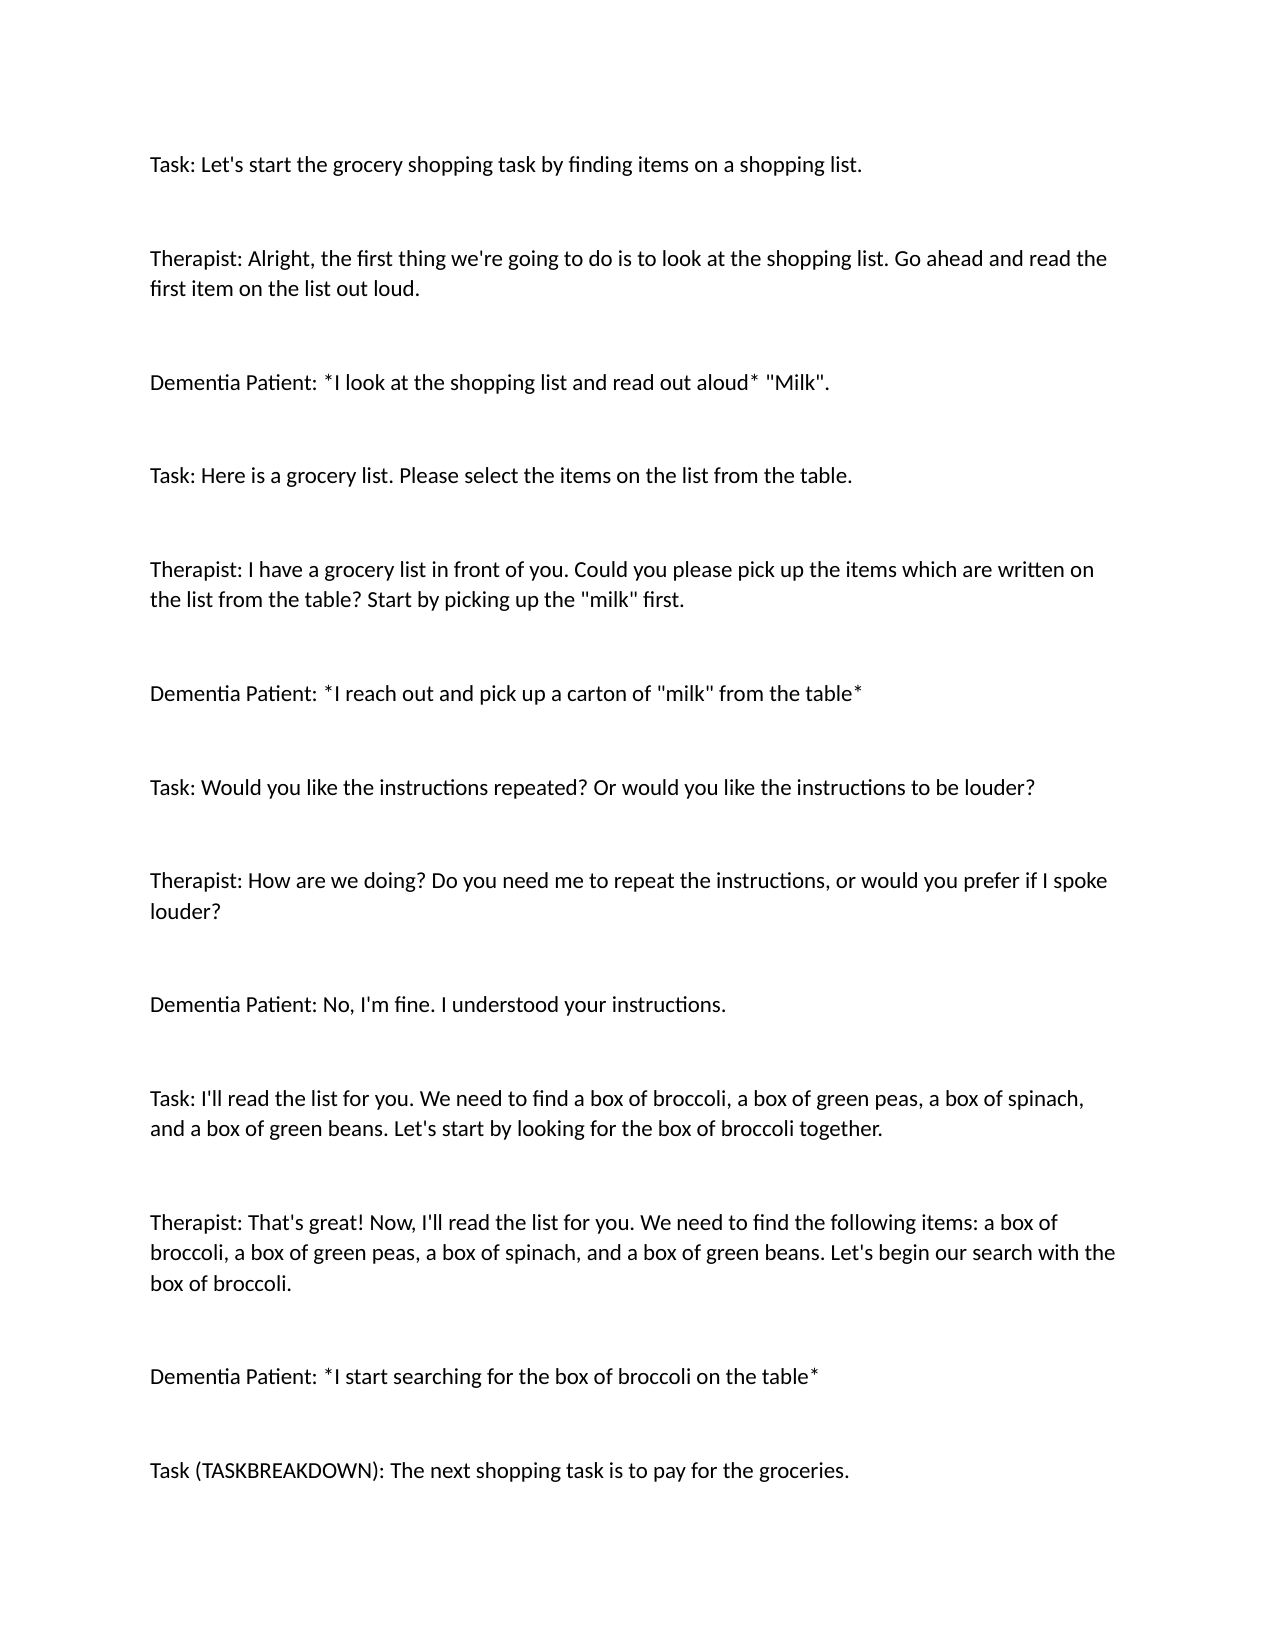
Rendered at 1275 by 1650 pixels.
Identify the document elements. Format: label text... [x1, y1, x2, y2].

text Task: Would you like the instructions repeated? Or would you like the instructions to be louder? [150, 773, 1125, 801]
text Therapist: How are we doing? Do you need me to repeat the instructions, or would you prefer if I spoke louder? [150, 867, 1125, 925]
text Dementia Patient: No, I'm fine. I understood your instructions. [150, 991, 1125, 1019]
text Therapist: I have a grocery list in front of you. Could you please pick up the items which are written on the list from the table? Start by picking up the "milk" first. [150, 555, 1125, 613]
text Dementia Patient: *I look at the shopping list and read out aloud* "Milk". [150, 368, 1125, 396]
text Therapist: Alright, the first thing we're going to do is to look at the shopping list. Go ahead and read the first item on the list out loud. [150, 244, 1125, 302]
text Dementia Patient: *I reach out and pick up a carton of "milk" from the table* [150, 679, 1125, 707]
text Task: I'll read the list for you. We need to find a box of broccoli, a box of green peas, a box of spinach, and a box of green beans. Let's start by looking for the box of broccoli together. [150, 1084, 1125, 1143]
text Task (TASKBREAKDOWN): The next shopping task is to pay for the groceries. [150, 1456, 1125, 1484]
text Therapist: That's great! Now, I'll read the list for you. We need to find the following items: a box of broccoli, a box of green peas, a box of spinach, and a box of green beans. Let's begin our search with the box of broccoli. [150, 1208, 1125, 1297]
text Dementia Patient: *I start searching for the box of broccoli on the table* [150, 1362, 1125, 1391]
text Task: Let's start the grocery shopping task by finding items on a shopping list. [150, 150, 1125, 178]
text Task: Here is a grocery list. Please select the items on the list from the table. [150, 461, 1125, 489]
